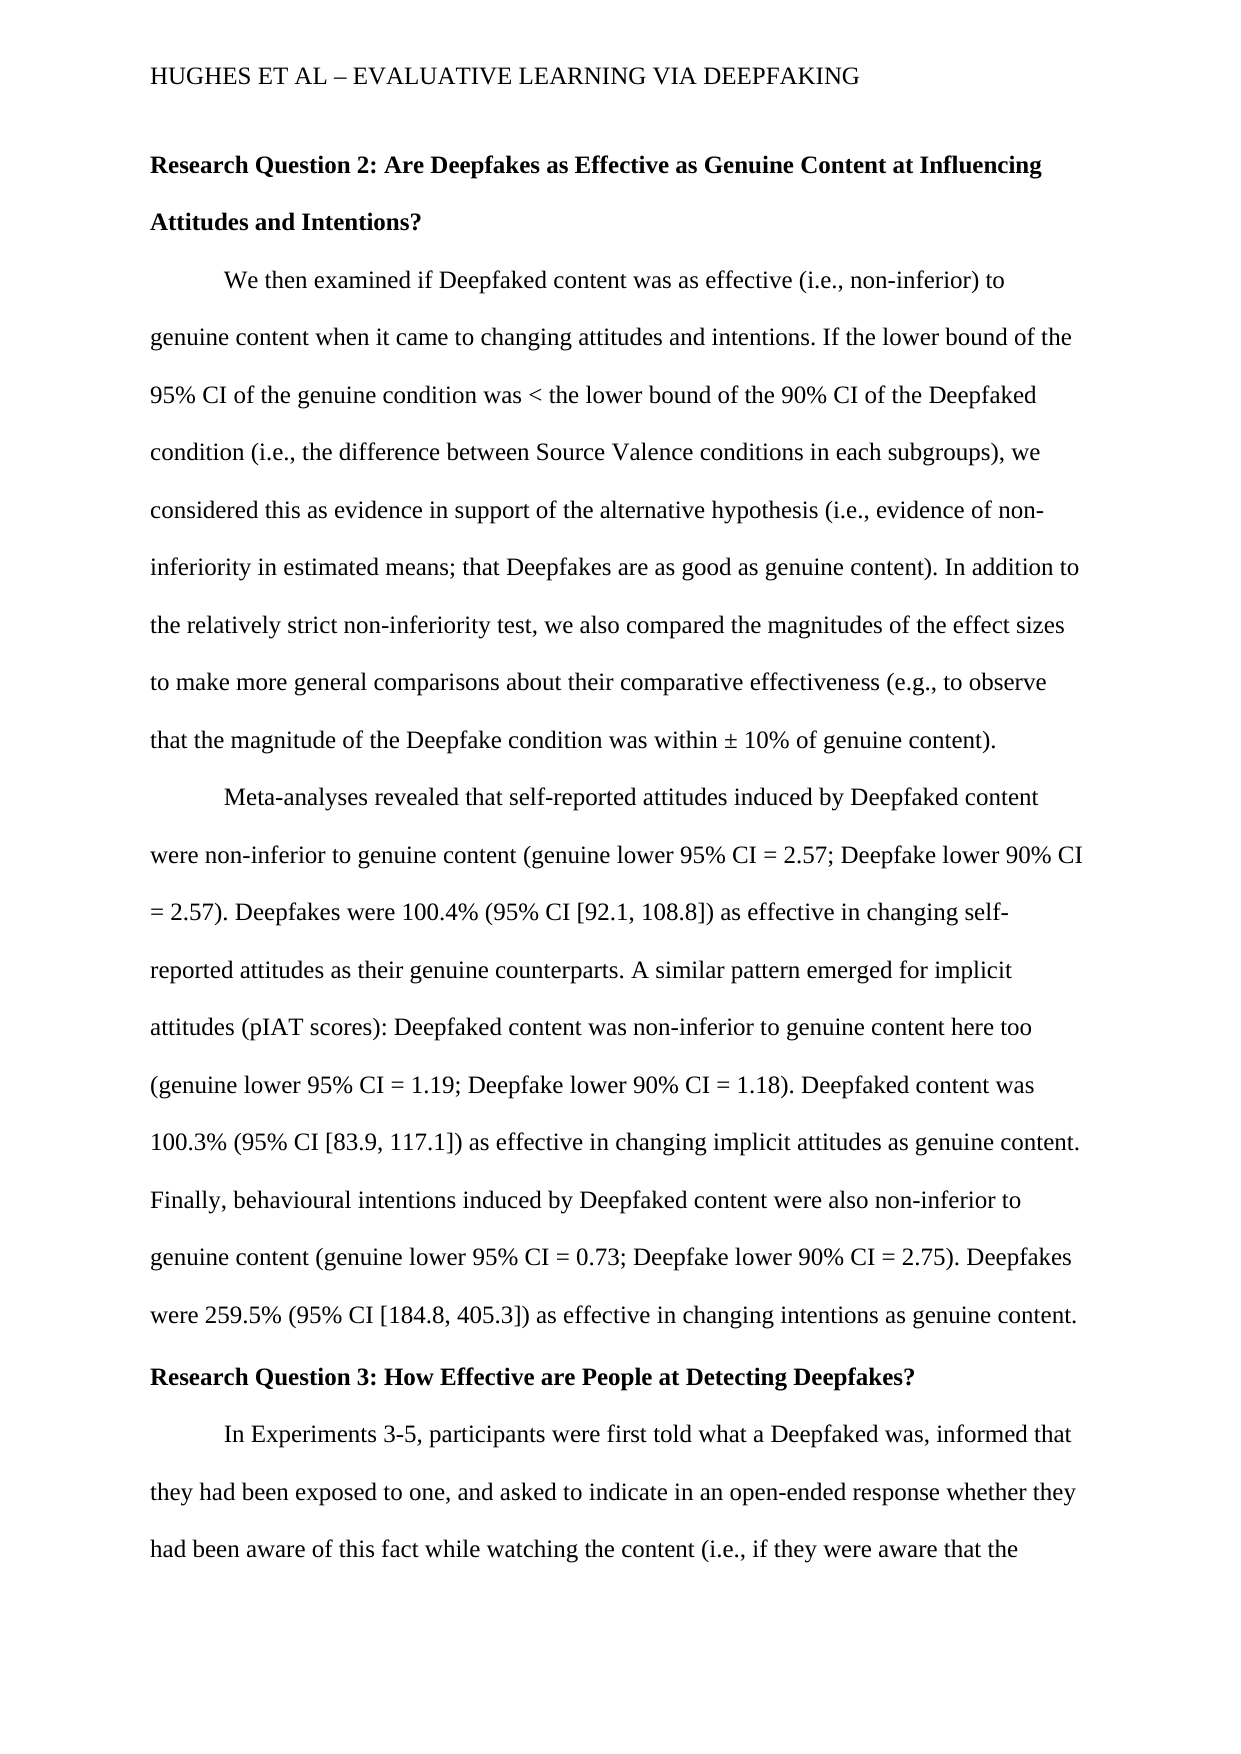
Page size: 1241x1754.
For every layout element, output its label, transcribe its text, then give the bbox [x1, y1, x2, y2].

text Meta-analyses revealed that self-reported attitudes induced by Deepfaked content were non-inferior to genuine content (genuine lower 95% CI = 2.57; Deepfake lower 90% CI = 2.57). Deepfakes were 100.4% (95% CI [92.1, 108.8]) as effective in changing self-reported attitudes as their genuine counterparts. A similar pattern emerged for implicit attitudes (pIAT scores): Deepfaked content was non-inferior to genuine content here too (genuine lower 95% CI = 1.19; Deepfake lower 90% CI = 1.18). Deepfaked content was 100.3% (95% CI [83.9, 117.1]) as effective in changing implicit attitudes as genuine content. Finally, behavioural intentions induced by Deepfaked content were also non-inferior to genuine content (genuine lower 95% CI = 0.73; Deepfake lower 90% CI = 2.75). Deepfakes were 259.5% (95% CI [184.8, 405.3]) as effective in changing intentions as genuine content. [150, 782, 1090, 1329]
text Research Question 2: Are Deepfakes as Effective as Genuine Content at Influencing Attitudes and Intentions? [150, 150, 1090, 236]
text We then examined if Deepfaked content was as effective (i.e., non-inferior) to genuine content when it came to changing attitudes and intentions. If the lower bound of the 95% CI of the genuine condition was < the lower bound of the 90% CI of the Deepfaked condition (i.e., the difference between Source Valence conditions in each subgroups), we considered this as evidence in support of the alternative hypothesis (i.e., evidence of non-inferiority in estimated means; that Deepfakes are as good as genuine content). In addition to the relatively strict non-inferiority test, we also compared the magnitudes of the effect sizes to make more general comparisons about their comparative effectiveness (e.g., to observe that the magnitude of the Deepfake condition was within ± 10% of genuine content). [150, 265, 1090, 754]
text Research Question 3: How Effective are People at Detecting Deepfakes? [150, 1362, 1090, 1390]
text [150, 1419, 1090, 1563]
